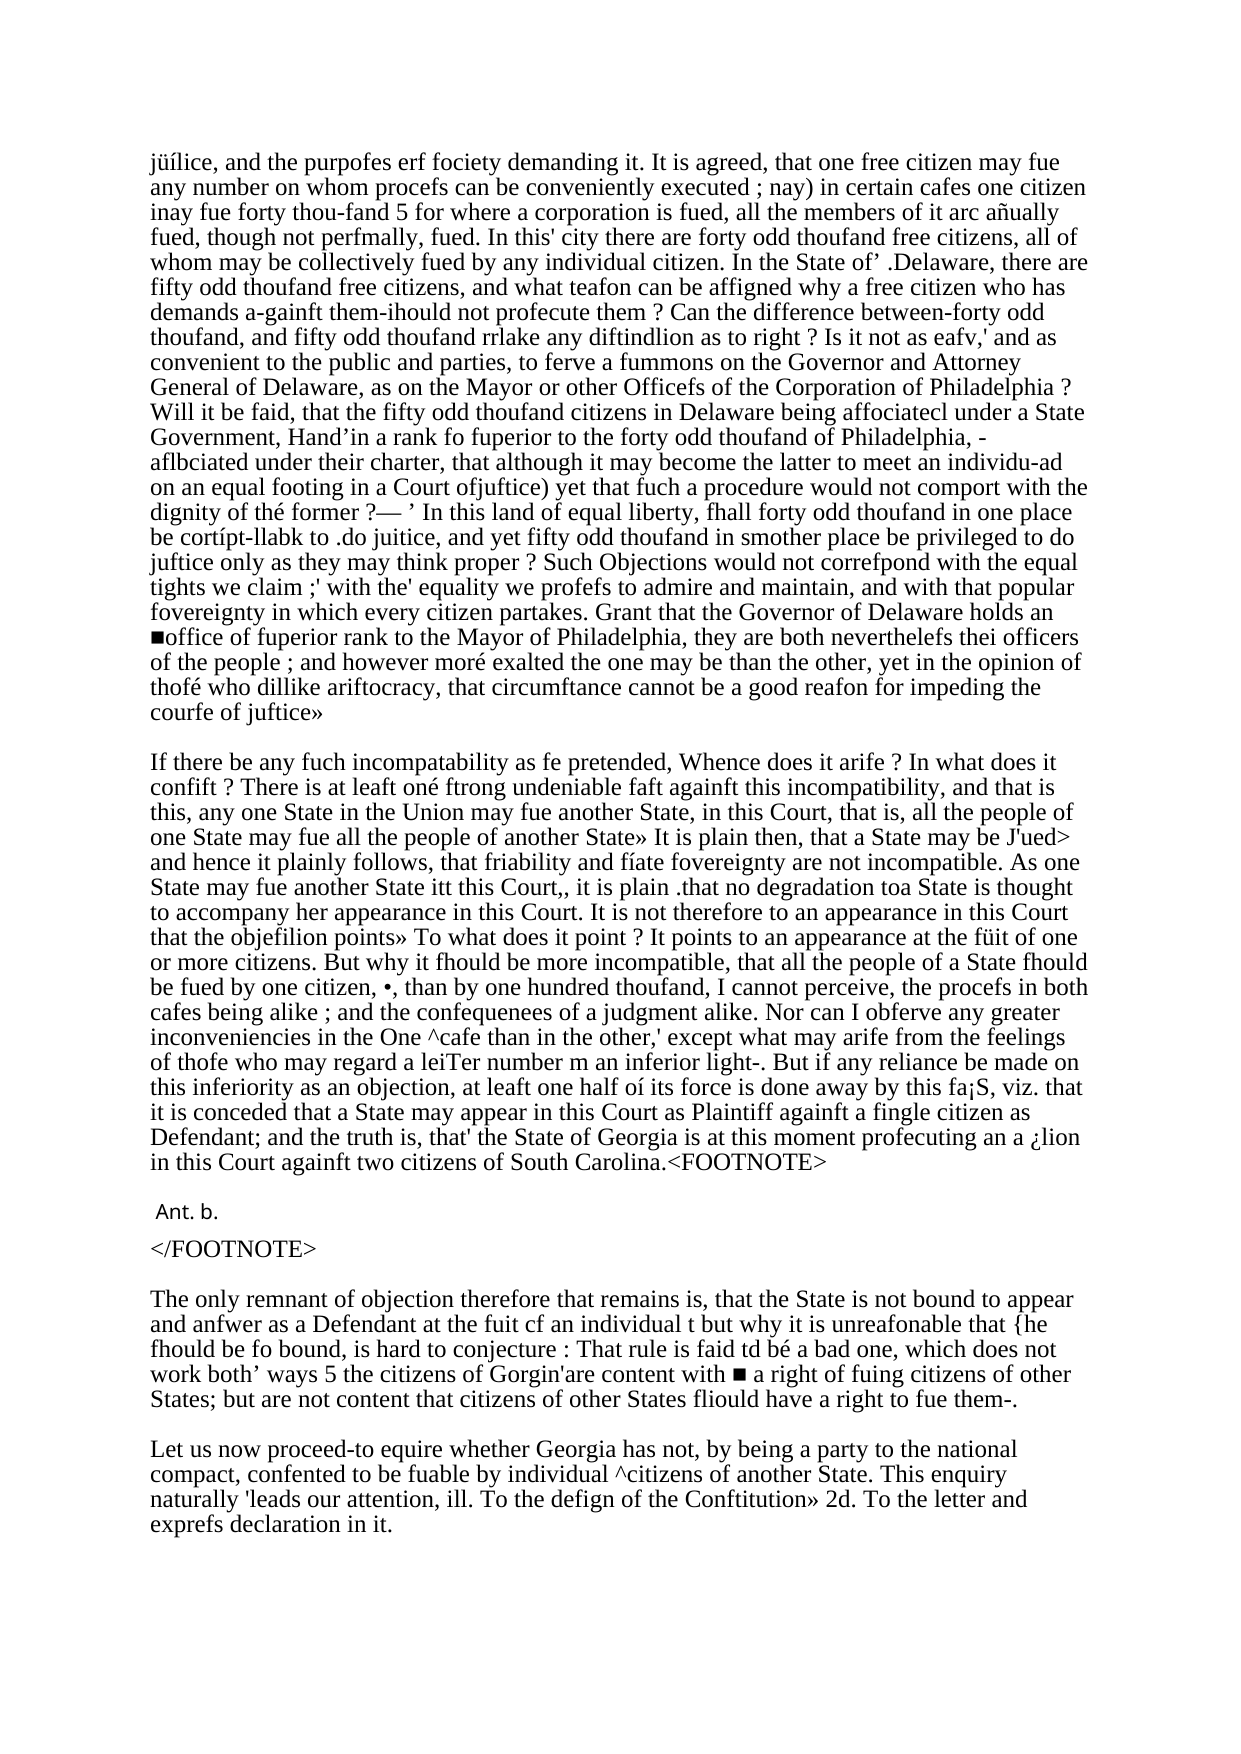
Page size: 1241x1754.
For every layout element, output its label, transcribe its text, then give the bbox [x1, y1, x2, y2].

text </FOOTNOTE> [150, 1237, 1090, 1262]
text Ant. b. [150, 1200, 1090, 1225]
text Let us now proceed-to equire whether Georgia has not, by being a party to the national compact, confented to be fuable by individual ^citizens of another State. This enquiry naturally 'leads our attention, ill. To the defign of the Conftitution» 2d. To the letter and exprefs declaration in it. [150, 1437, 1090, 1537]
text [150, 150, 1090, 725]
text The only remnant of objection therefore that remains is, that the State is not bound to appear and anfwer as a Defendant at the fuit cf an individual t but why it is unreafonable that {he fhould be fo bound, is hard to conjecture : That rule is faid td bé a bad one, which does not work both’ ways 5 the citizens of Gorgin'are content with ■ a right of fuing citizens of other States; but are not content that citizens of other States fliould have a right to fue them-. [150, 1287, 1090, 1412]
text If there be any fuch incompatability as fe pretended, Whence does it arife ? In what does it confift ? There is at leaft oné ftrong undeniable faft againft this incompatibility, and that is this, any one State in the Union may fue another State, in this Court, that is, all the people of one State may fue all the people of another State» It is plain then, that a State may be J'ued> and hence it plainly follows, that friability and fíate fovereignty are not incompatible. As one State may fue another State itt this Court,, it is plain .that no degradation toa State is thought to accompany her appearance in this Court. It is not therefore to an appearance in this Court that the objefilion points» To what does it point ? It points to an appearance at the füit of one or more citizens. But why it fhould be more incompatible, that all the people of a State fhould be fued by one citizen, •, than by one hundred thoufand, I cannot perceive, the procefs in both cafes being alike ; and the confequenees of a judgment alike. Nor can I obferve any greater inconveniencies in the One ^cafe than in the other,' except what may arife from the feelings of thofe who may regard a leiTer number m an inferior light-. But if any reliance be made on this inferiority as an objection, at leaft one half oí its force is done away by this fa¡S, viz. that it is conceded that a State may appear in this Court as Plaintiff againft a fingle citizen as Defendant; and the truth is, that' the State of Georgia is at this moment profecuting an a ¿lion in this Court againft two citizens of South Carolina.<FOOTNOTE> [150, 750, 1090, 1175]
